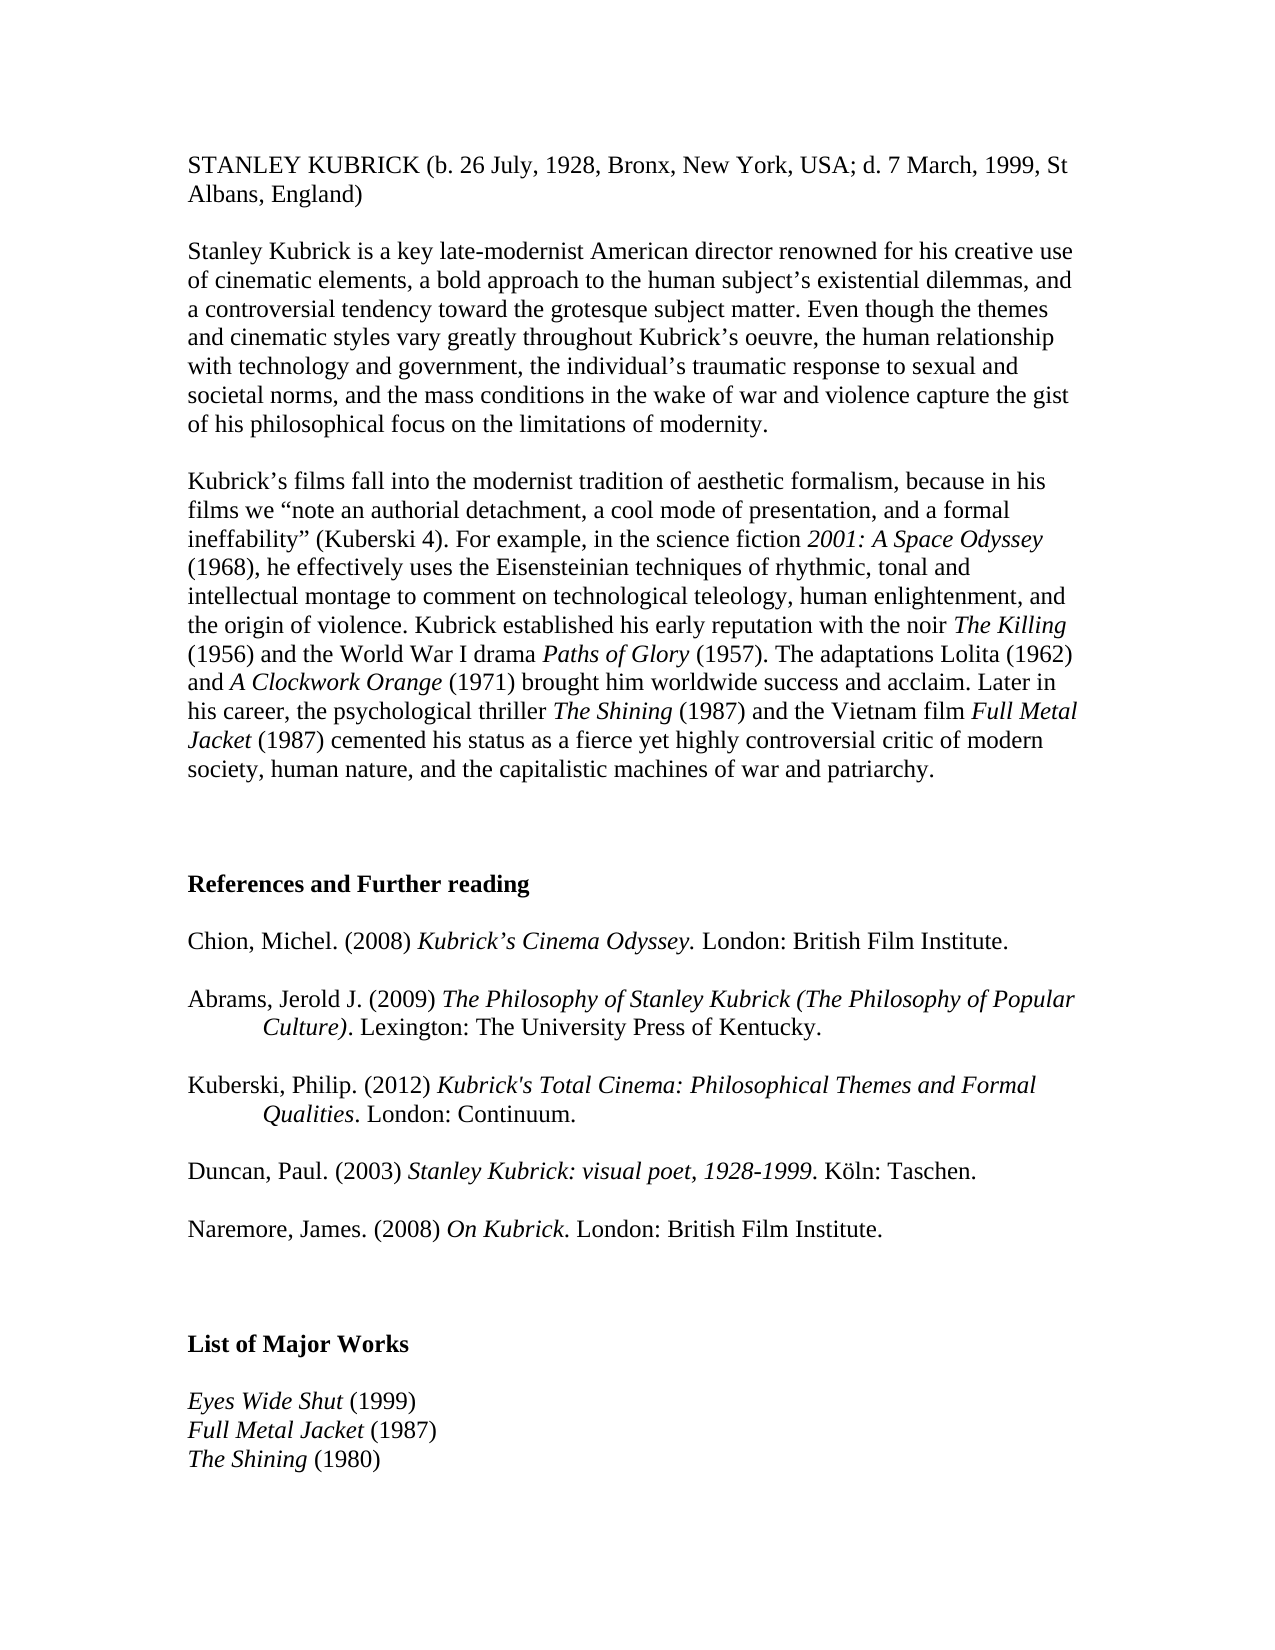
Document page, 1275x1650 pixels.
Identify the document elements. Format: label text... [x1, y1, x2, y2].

text The Shining (1980) [187, 1444, 1087, 1472]
text Kubrick’s films fall into the modernist tradition of aesthetic formalism, because in his films we “note an authorial detachment, a cool mode of presentation, and a formal ineffability” (Kuberski 4). For example, in the science fiction 2001: A Space Odyssey (1968), he effectively uses the Eisensteinian techniques of rhythmic, tonal and intellectual montage to comment on technological teleology, human enlightenment, and the origin of violence. Kubrick established his early reputation with the noir The Killing (1956) and the World War I drama Paths of Glory (1957). The adaptations Lolita (1962) and A Clockwork Orange (1971) brought him worldwide success and acclaim. Later in his career, the psychological thriller The Shining (1987) and the Vietnam film Full Metal Jacket (1987) cemented his status as a fierce yet highly controversial critic of modern society, human nature, and the capitalistic machines of war and patriarchy. [187, 466, 1087, 782]
text Culture). Lexington: The University Press of Kentucky. [187, 1012, 1087, 1041]
text Eyes Wide Shut (1999) [187, 1386, 1087, 1415]
text Stanley Kubrick is a key late-modernist American director renowned for his creative use of cinematic elements, a bold approach to the human subject’s existential dilemmas, and a controversial tendency toward the grotesque subject matter. Even though the themes and cinematic styles vary greatly throughout Kubrick’s oeuvre, the human relationship with technology and government, the individual’s traumatic response to sexual and societal norms, and the mass conditions in the wake of war and violence capture the gist of his philosophical focus on the limitations of modernity. [187, 236, 1087, 437]
text Qualities. London: Continuum. [187, 1099, 1087, 1127]
text Duncan, Paul. (2003) Stanley Kubrick: visual poet, 1928-1999. Köln: Taschen. [187, 1156, 1087, 1185]
text Kuberski, Philip. (2012) Kubrick's Total Cinema: Philosophical Themes and Formal [187, 1070, 1087, 1099]
text STANLEY KUBRICK (b. 26 July, 1928, Bronx, New York, USA; d. 7 March, 1999, St Albans, England) [187, 150, 1087, 207]
text Chion, Michel. (2008) Kubrick’s Cinema Odyssey. London: British Film Institute. [187, 926, 1087, 955]
text List of Major Works [187, 1329, 1087, 1357]
text Abrams, Jerold J. (2009) The Philosophy of Stanley Kubrick (The Philosophy of Popular [187, 984, 1087, 1012]
text Full Metal Jacket (1987) [187, 1415, 1087, 1444]
text Naremore, James. (2008) On Kubrick. London: British Film Institute. [187, 1214, 1087, 1242]
text References and Further reading [187, 869, 1087, 897]
